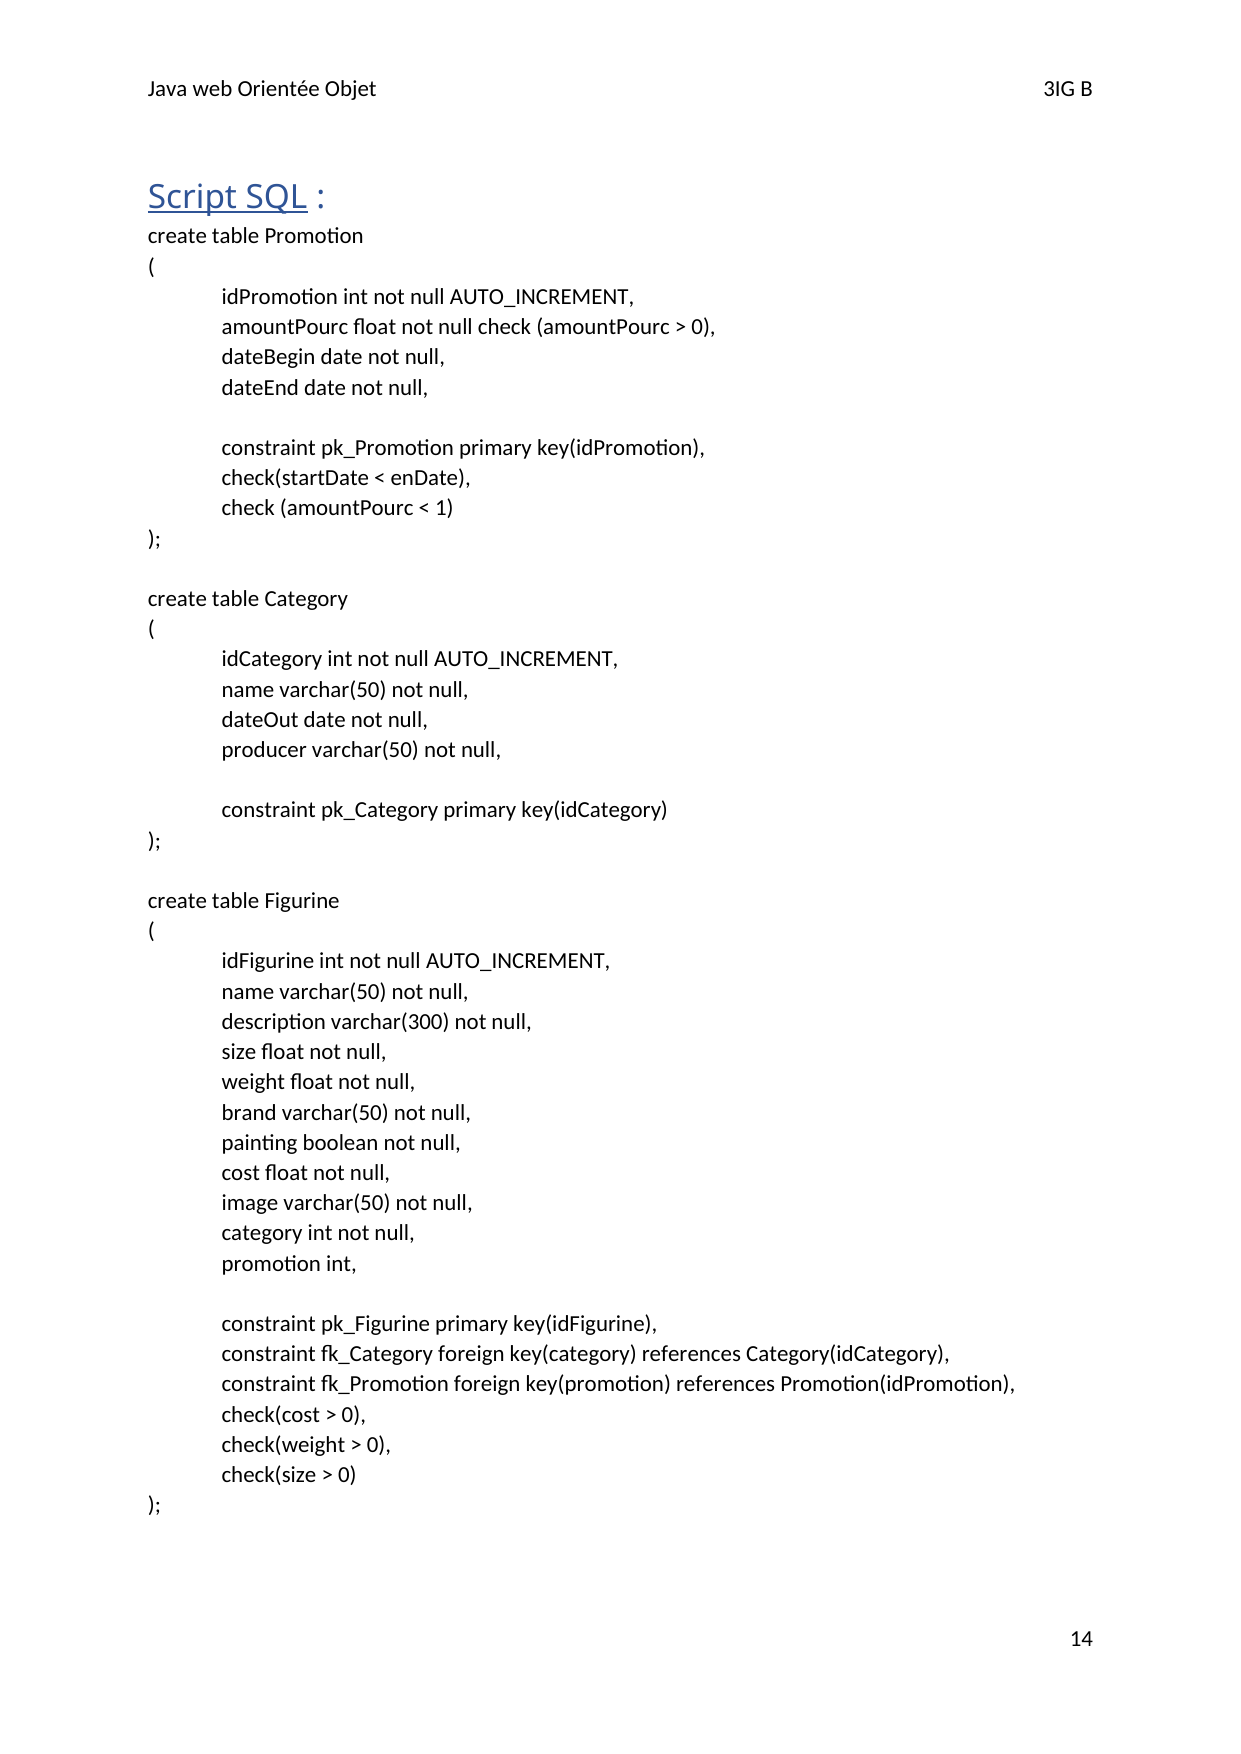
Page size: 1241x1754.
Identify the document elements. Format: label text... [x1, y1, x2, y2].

text ); [148, 826, 1093, 854]
text idFigurine int not null AUTO_INCREMENT, [148, 947, 1093, 974]
subtitle Script SQL : [148, 173, 1093, 218]
text idCategory int not null AUTO_INCREMENT, [148, 644, 1093, 672]
text ); [148, 1490, 1093, 1518]
text painting boolean not null, [148, 1128, 1093, 1156]
text create table Promotion [148, 222, 1093, 249]
text description varchar(300) not null, [148, 1007, 1093, 1035]
text check(size > 0) [148, 1460, 1093, 1488]
text image varchar(50) not null, [148, 1188, 1093, 1216]
text constraint pk_Category primary key(idCategory) [148, 796, 1093, 823]
text dateBegin date not null, [148, 342, 1093, 370]
text cost float not null, [148, 1158, 1093, 1186]
text constraint pk_Figurine primary key(idFigurine), [148, 1309, 1093, 1337]
text check(cost > 0), [148, 1400, 1093, 1428]
text name varchar(50) not null, [148, 977, 1093, 1005]
text ); [148, 524, 1093, 552]
text check (amountPourc < 1) [148, 493, 1093, 521]
text check(weight > 0), [148, 1430, 1093, 1458]
text ( [148, 916, 1093, 944]
text promotion int, [148, 1249, 1093, 1277]
text idPromotion int not null AUTO_INCREMENT, [148, 282, 1093, 310]
text amountPourc float not null check (amountPourc > 0), [148, 312, 1093, 340]
text brand varchar(50) not null, [148, 1098, 1093, 1126]
text dateOut date not null, [148, 705, 1093, 733]
text category int not null, [148, 1218, 1093, 1246]
text producer varchar(50) not null, [148, 735, 1093, 763]
text weight float not null, [148, 1067, 1093, 1095]
text create table Figurine [148, 886, 1093, 914]
text constraint fk_Promotion foreign key(promotion) references Promotion(idPromotion), [148, 1369, 1093, 1397]
text check(startDate < enDate), [148, 463, 1093, 491]
text dateEnd date not null, [148, 373, 1093, 401]
text constraint pk_Promotion primary key(idPromotion), [148, 433, 1093, 461]
text ( [148, 252, 1093, 280]
text constraint fk_Category foreign key(category) references Category(idCategory), [148, 1339, 1093, 1367]
text name varchar(50) not null, [148, 675, 1093, 703]
text size float not null, [148, 1037, 1093, 1065]
text create table Category [148, 584, 1093, 612]
text ( [148, 614, 1093, 642]
